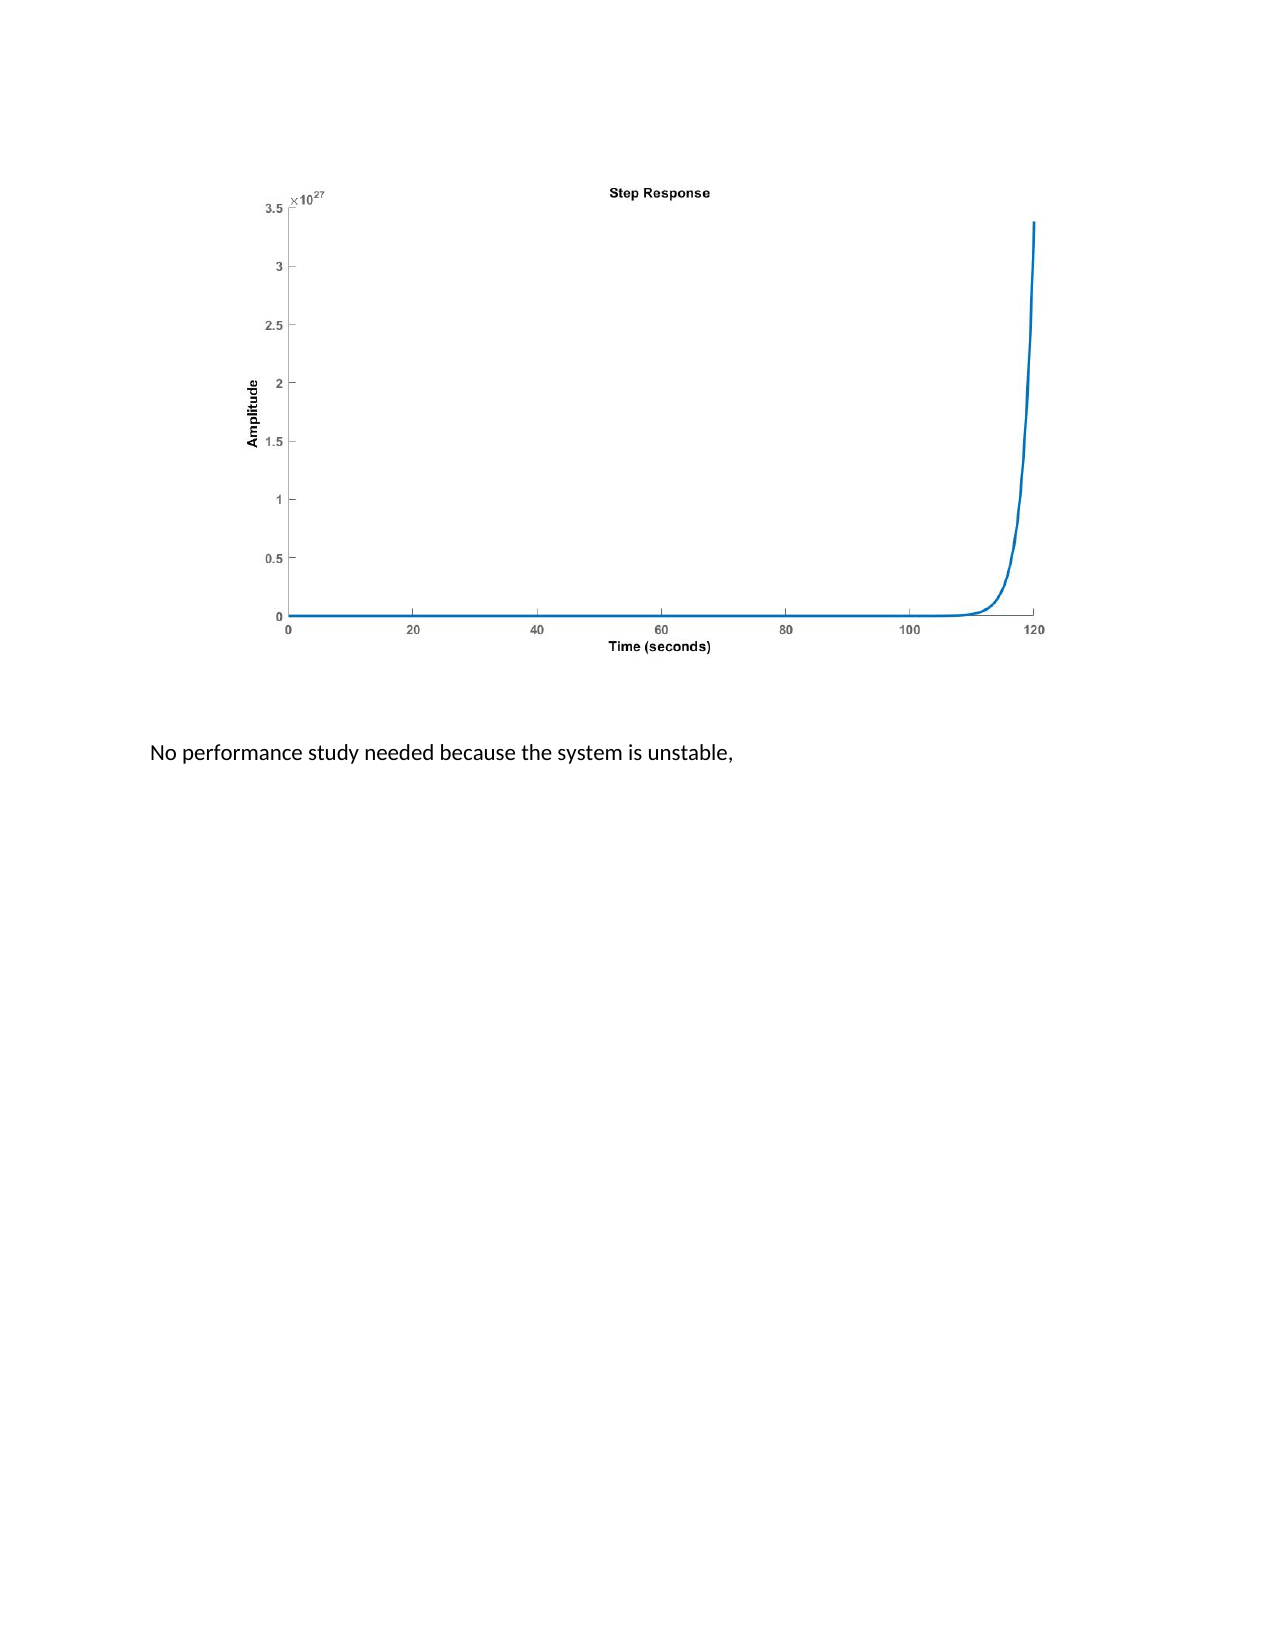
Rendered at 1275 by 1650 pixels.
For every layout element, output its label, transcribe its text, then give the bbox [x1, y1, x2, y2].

picture [150, 150, 1125, 673]
text No performance study needed because the system is unstable, [150, 738, 1125, 766]
